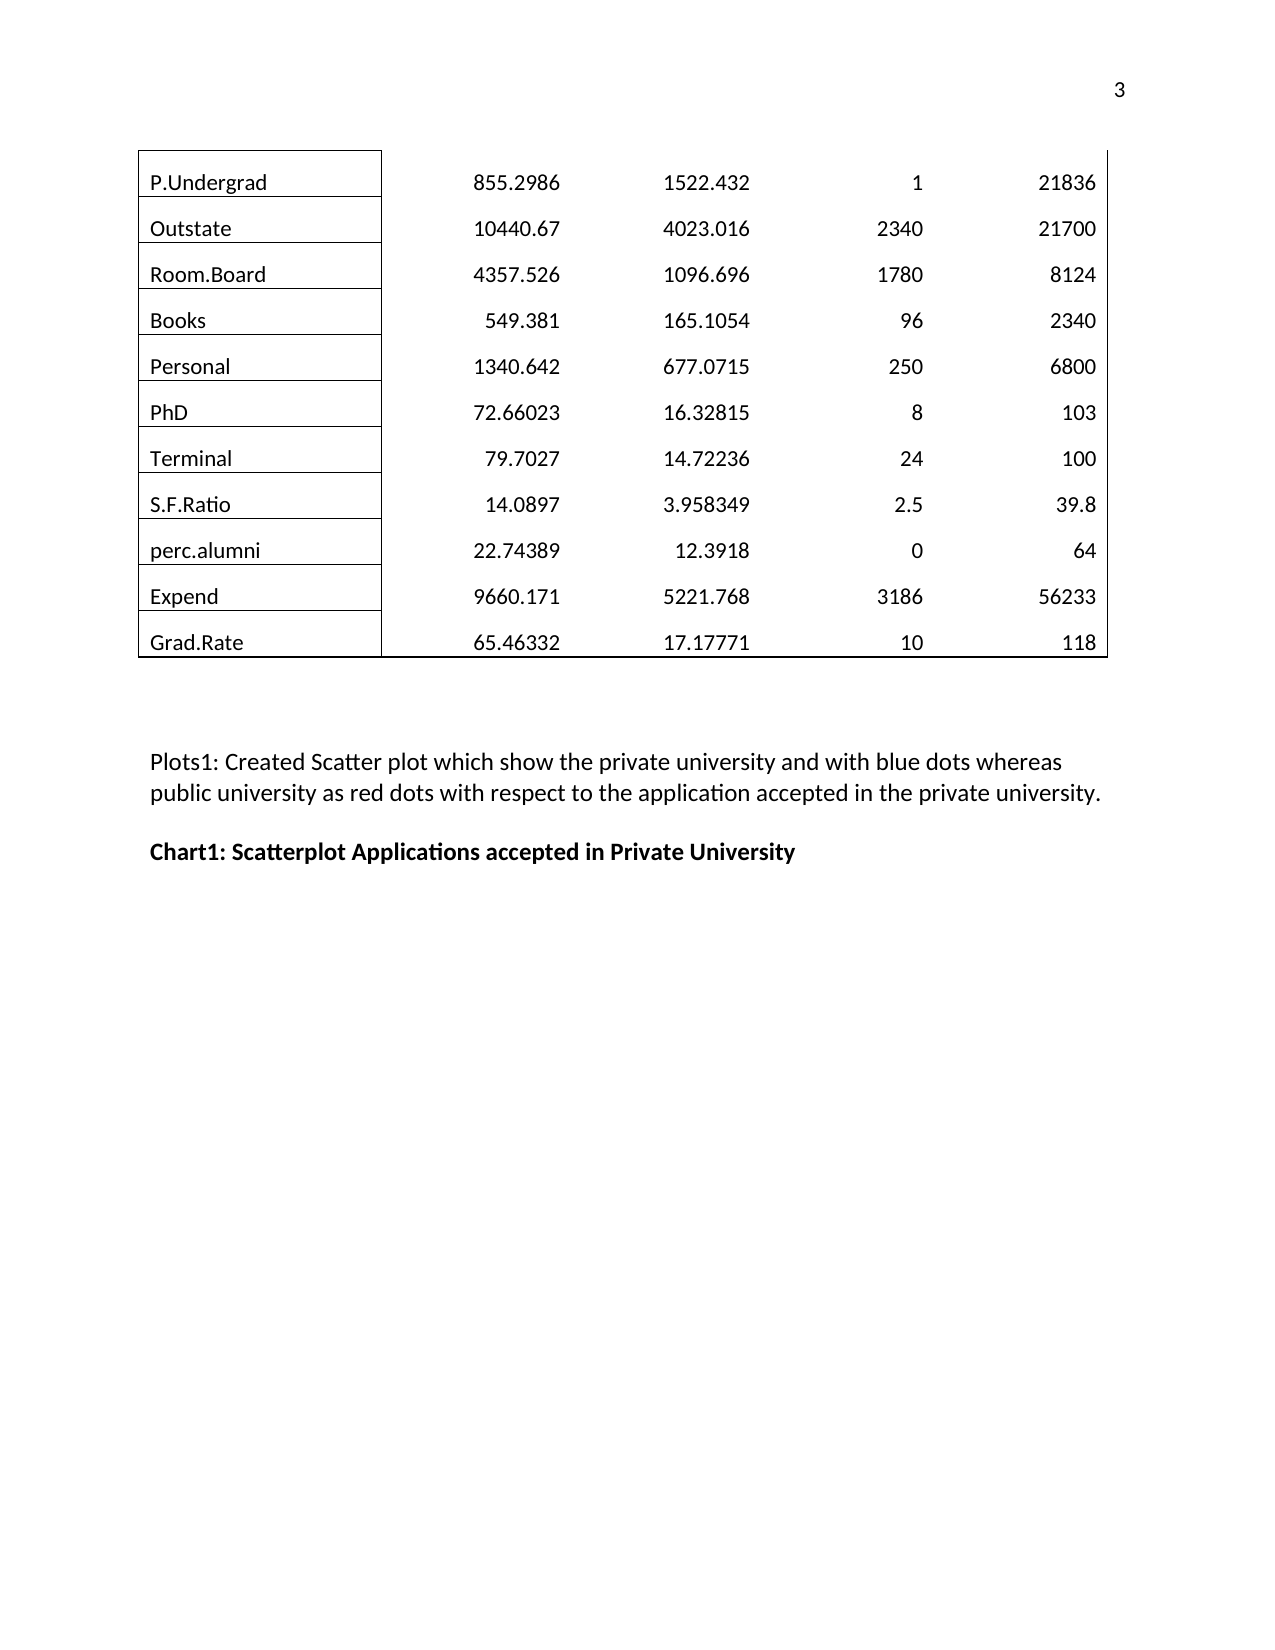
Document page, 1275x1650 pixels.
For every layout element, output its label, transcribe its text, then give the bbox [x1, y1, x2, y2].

table_cell Outstate [139, 197, 381, 242]
table_cell 96 [761, 288, 934, 334]
table_cell 12.3918 [571, 518, 761, 564]
table_cell 56233 [934, 564, 1107, 610]
table_cell PhD [139, 381, 381, 426]
table_cell 1096.696 [571, 242, 761, 288]
table_cell 14.0897 [382, 472, 571, 518]
table_cell 677.0715 [571, 334, 761, 380]
table_cell 21836 [934, 150, 1107, 196]
table_cell 5221.768 [571, 564, 761, 610]
table_cell 16.32815 [571, 380, 761, 426]
table_cell 24 [761, 426, 934, 472]
table_cell 10440.67 [382, 196, 571, 242]
table_cell Grad.Rate [139, 611, 381, 656]
table_cell 22.74389 [382, 518, 571, 564]
table_cell 118 [934, 610, 1107, 656]
table_cell 8 [761, 380, 934, 426]
table_cell 39.8 [934, 472, 1107, 518]
table_cell 2.5 [761, 472, 934, 518]
table_cell 10 [761, 610, 934, 656]
table_cell Room.Board [139, 243, 381, 288]
table_cell Personal [139, 335, 381, 380]
table_cell 103 [934, 380, 1107, 426]
table_cell 64 [934, 518, 1107, 564]
table_cell 8124 [934, 242, 1107, 288]
table_cell 21700 [934, 196, 1107, 242]
table_cell 65.46332 [382, 610, 571, 656]
table_cell Expend [139, 565, 381, 610]
table_cell 3.958349 [571, 472, 761, 518]
table_cell 250 [761, 334, 934, 380]
table_cell 549.381 [382, 288, 571, 334]
table_cell 855.2986 [382, 150, 571, 196]
table_cell 2340 [761, 196, 934, 242]
table_cell S.F.Ratio [139, 473, 381, 518]
table_cell 6800 [934, 334, 1107, 380]
table_cell 4023.016 [571, 196, 761, 242]
table_cell 4357.526 [382, 242, 571, 288]
table_cell 100 [934, 426, 1107, 472]
text Chart1: Scatterplot Applications accepted in Private University [150, 837, 1125, 867]
table_cell 9660.171 [382, 564, 571, 610]
table_cell 3186 [761, 564, 934, 610]
table_cell 1522.432 [571, 150, 761, 196]
table_cell P.Undergrad [139, 151, 381, 196]
table_cell 1340.642 [382, 334, 571, 380]
table_cell 165.1054 [571, 288, 761, 334]
table_cell 79.7027 [382, 426, 571, 472]
text Plots1: Created Scatter plot which show the private university and with blue dots whereas public university as red dots with respect to the application accepted in the private university. [150, 746, 1125, 807]
table_cell Terminal [139, 427, 381, 472]
table_cell perc.alumni [139, 519, 381, 564]
table_cell 14.72236 [571, 426, 761, 472]
table_cell 1780 [761, 242, 934, 288]
table_cell 72.66023 [382, 380, 571, 426]
table_cell 0 [761, 518, 934, 564]
table_cell Books [139, 289, 381, 334]
table_cell 2340 [934, 288, 1107, 334]
table_cell 17.17771 [571, 610, 761, 656]
table_cell 1 [761, 150, 934, 196]
